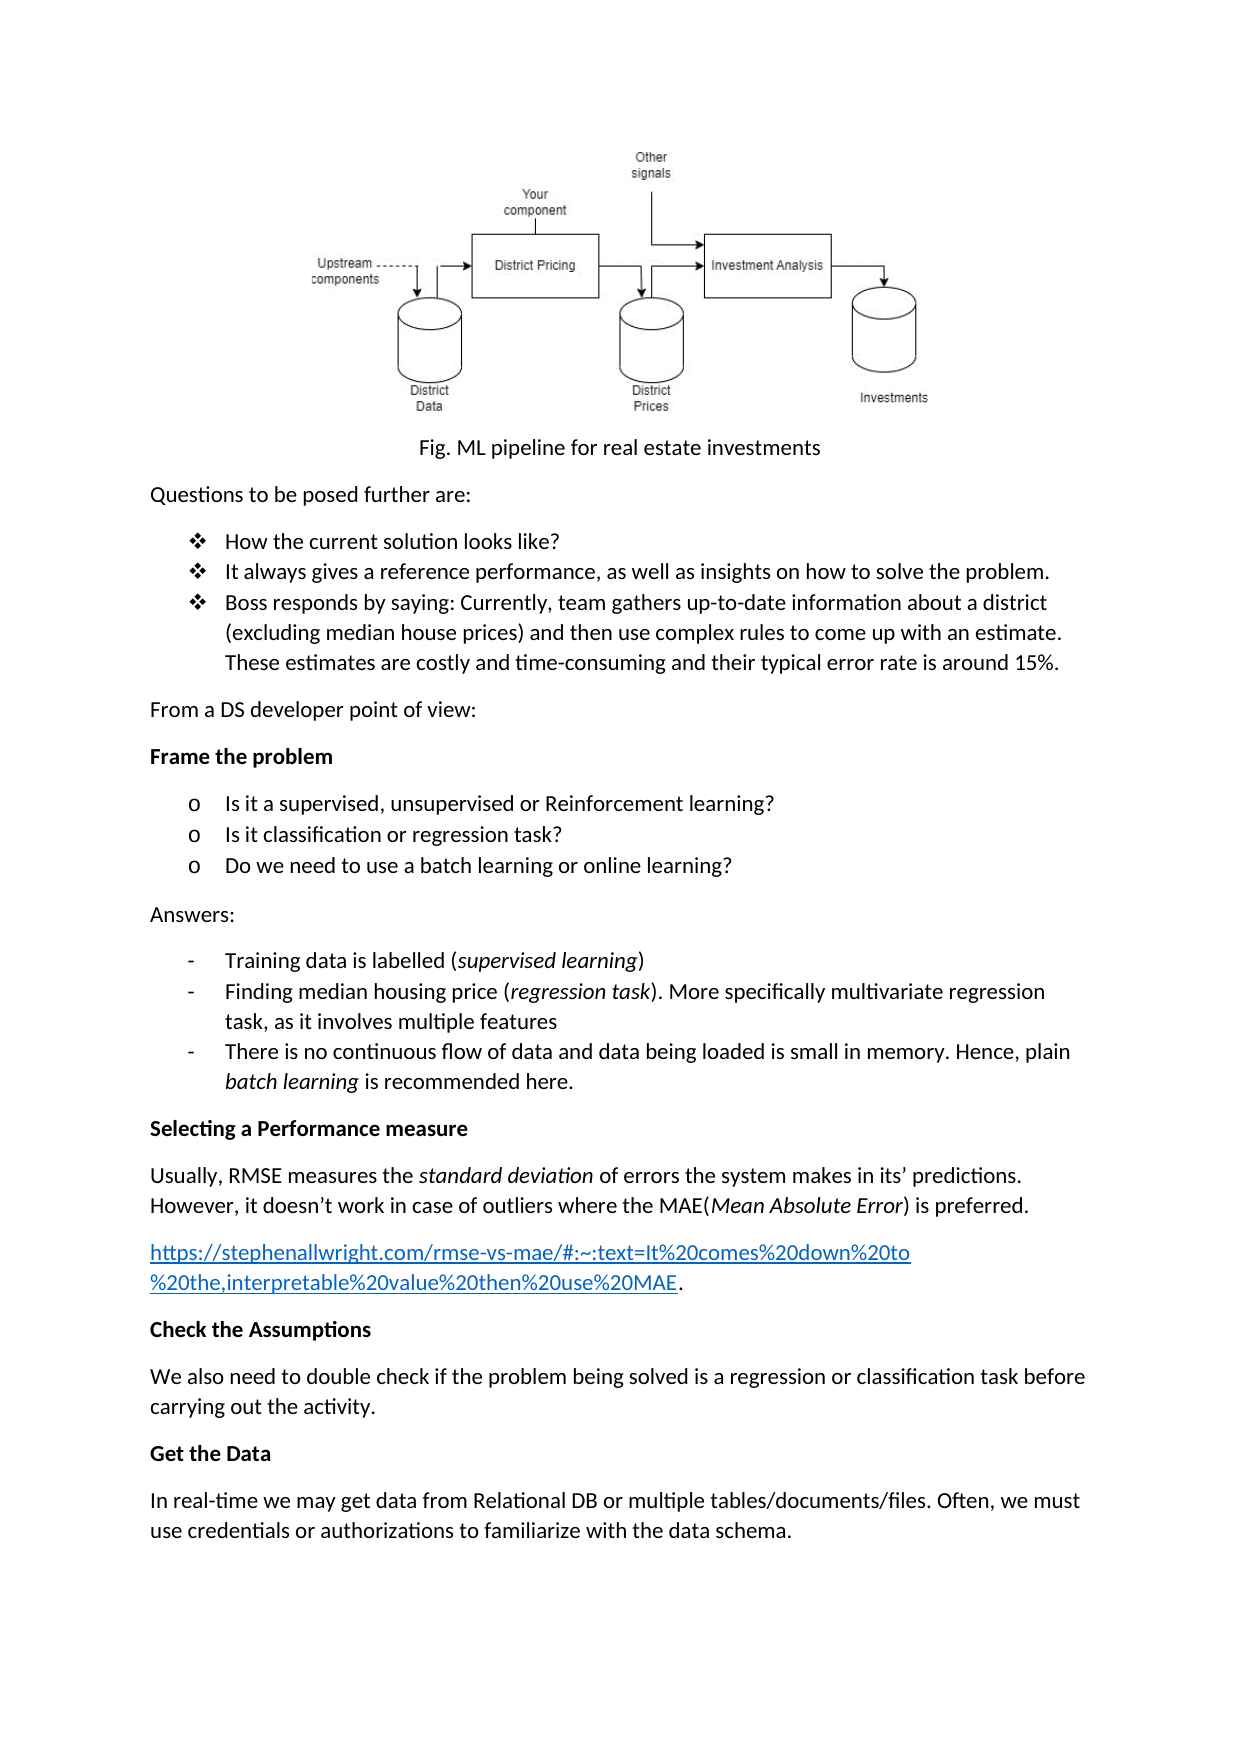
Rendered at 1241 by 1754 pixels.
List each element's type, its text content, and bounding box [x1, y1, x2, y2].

text Get the Data [150, 1439, 1090, 1467]
text From a DS developer point of view: [150, 695, 1090, 723]
list How the current solution looks like? [187, 527, 1090, 555]
list Is it a supervised, unsupervised or Reinforcement learning? [187, 789, 1090, 818]
list Boss responds by saying: Currently, team gathers up-to-date information about a district (excluding median house prices) and then use complex rules to come up with an estimate. These estimates are costly and time-consuming and their typical error rate is around 15%. [187, 588, 1090, 676]
list Training data is labelled (supervised learning) [187, 947, 1090, 974]
text https://stephenallwright.com/rmse-vs-mae/#:~:text=It%20comes%20down%20to%20the,interpretable%20value%20then%20use%20MAE. [150, 1238, 1090, 1296]
text Usually, RMSE measures the standard deviation of errors the system makes in its’ predictions. However, it doesn’t work in case of outliers where the MAE(Mean Absolute Error) is preferred. [150, 1161, 1090, 1219]
list It always gives a reference performance, as well as insights on how to solve the problem. [187, 557, 1090, 585]
text Answers: [150, 900, 1090, 928]
text Fig. ML pipeline for real estate investments [150, 433, 1090, 461]
text Selecting a Performance measure [150, 1114, 1090, 1142]
list Is it classification or regression task? [187, 820, 1090, 849]
text We also need to double check if the problem being solved is a regression or classification task before carrying out the activity. [150, 1362, 1090, 1420]
text Questions to be posed further are: [150, 480, 1090, 508]
picture [311, 150, 929, 415]
text Check the Assumptions [150, 1315, 1090, 1343]
text Frame the problem [150, 742, 1090, 770]
list Do we need to use a batch learning or online learning? [187, 852, 1090, 881]
list Finding median housing price (regression task). More specifically multivariate regression task, as it involves multiple features [187, 977, 1090, 1035]
text In real-time we may get data from Relational DB or multiple tables/documents/files. Often, we must use credentials or authorizations to familiarize with the data schema. [150, 1486, 1090, 1544]
list There is no continuous flow of data and data being loaded is small in memory. Hence, plain batch learning is recommended here. [187, 1037, 1090, 1095]
